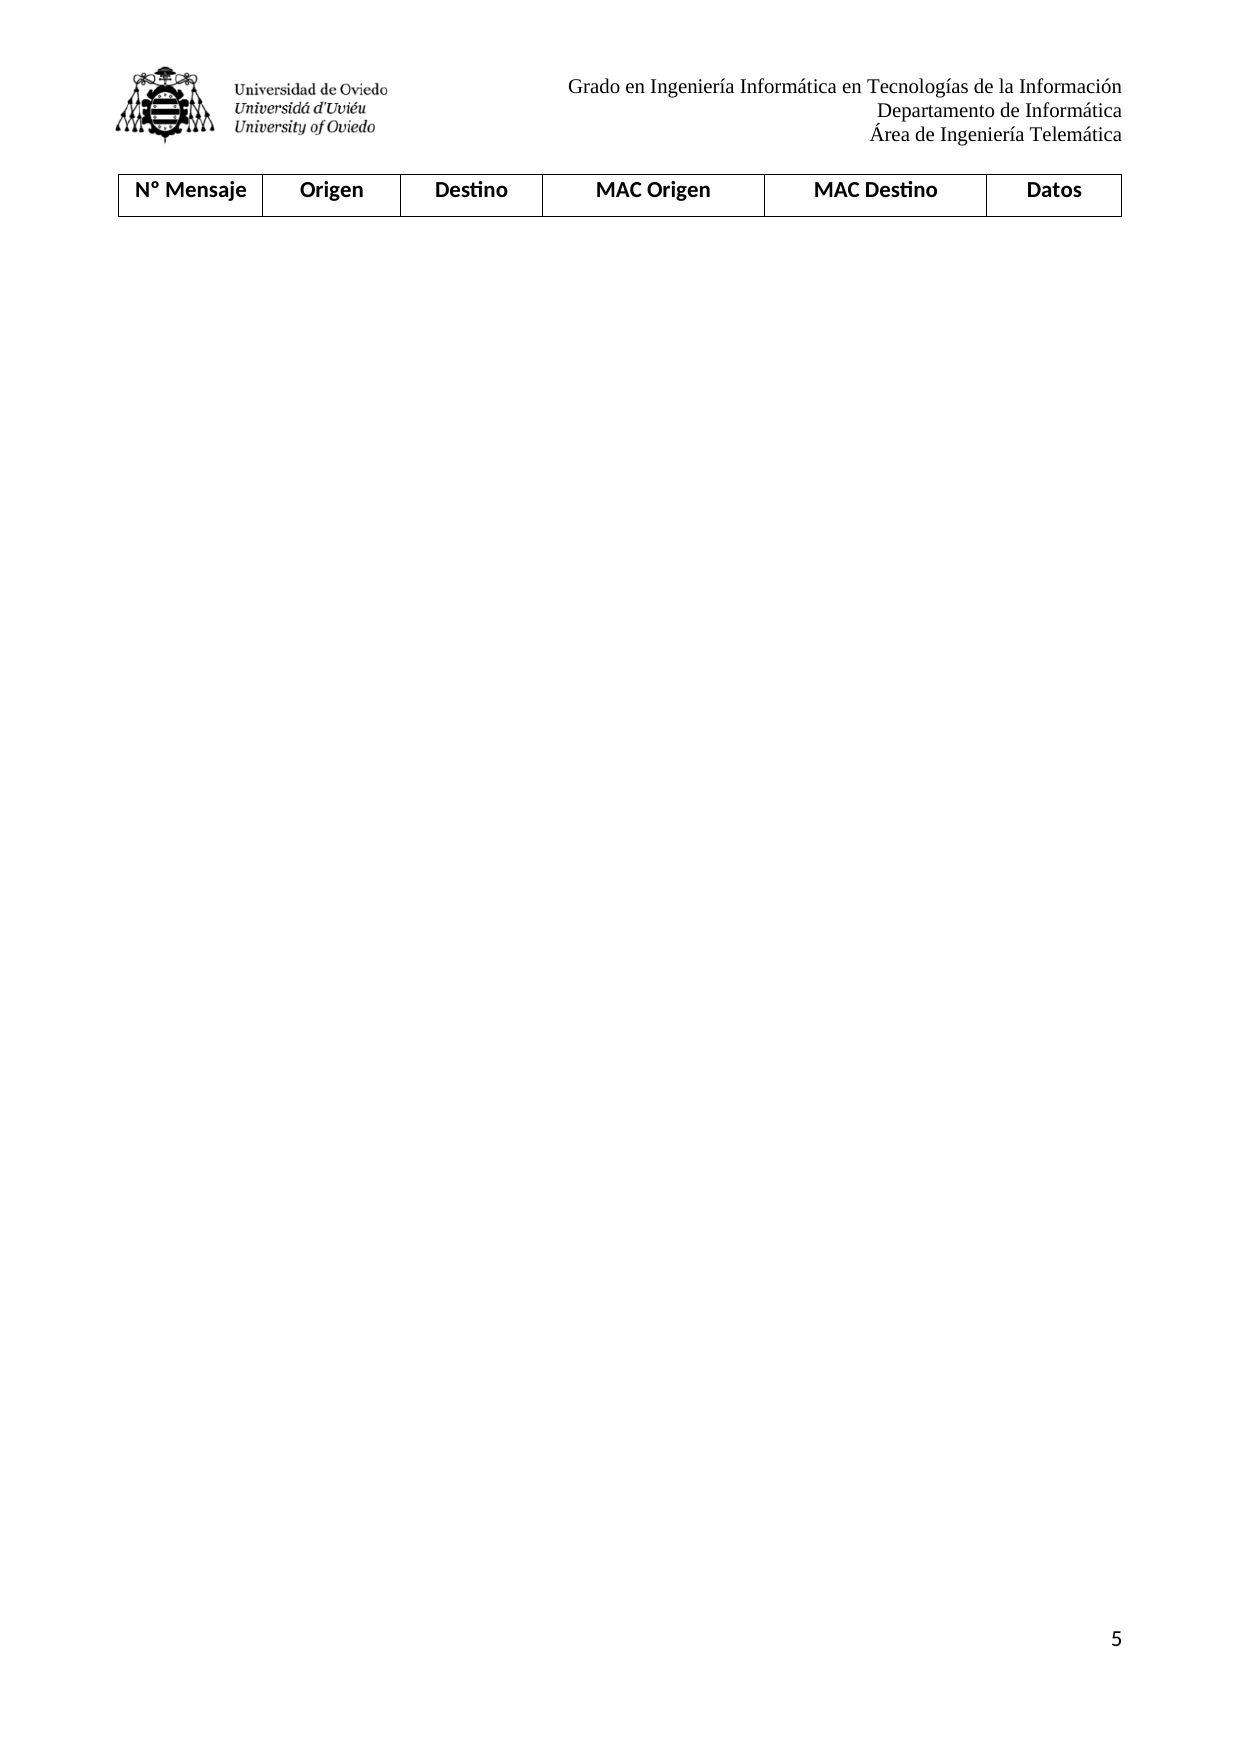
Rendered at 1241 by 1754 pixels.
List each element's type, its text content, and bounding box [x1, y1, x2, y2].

picture [103, 61, 398, 150]
table_header MAC Destino [765, 175, 986, 216]
table_header Nº Mensaje [119, 175, 262, 216]
table_header Destino [401, 175, 542, 216]
table_header Origen [263, 175, 400, 216]
table_header MAC Origen [543, 175, 764, 216]
table_header Datos [987, 175, 1121, 216]
